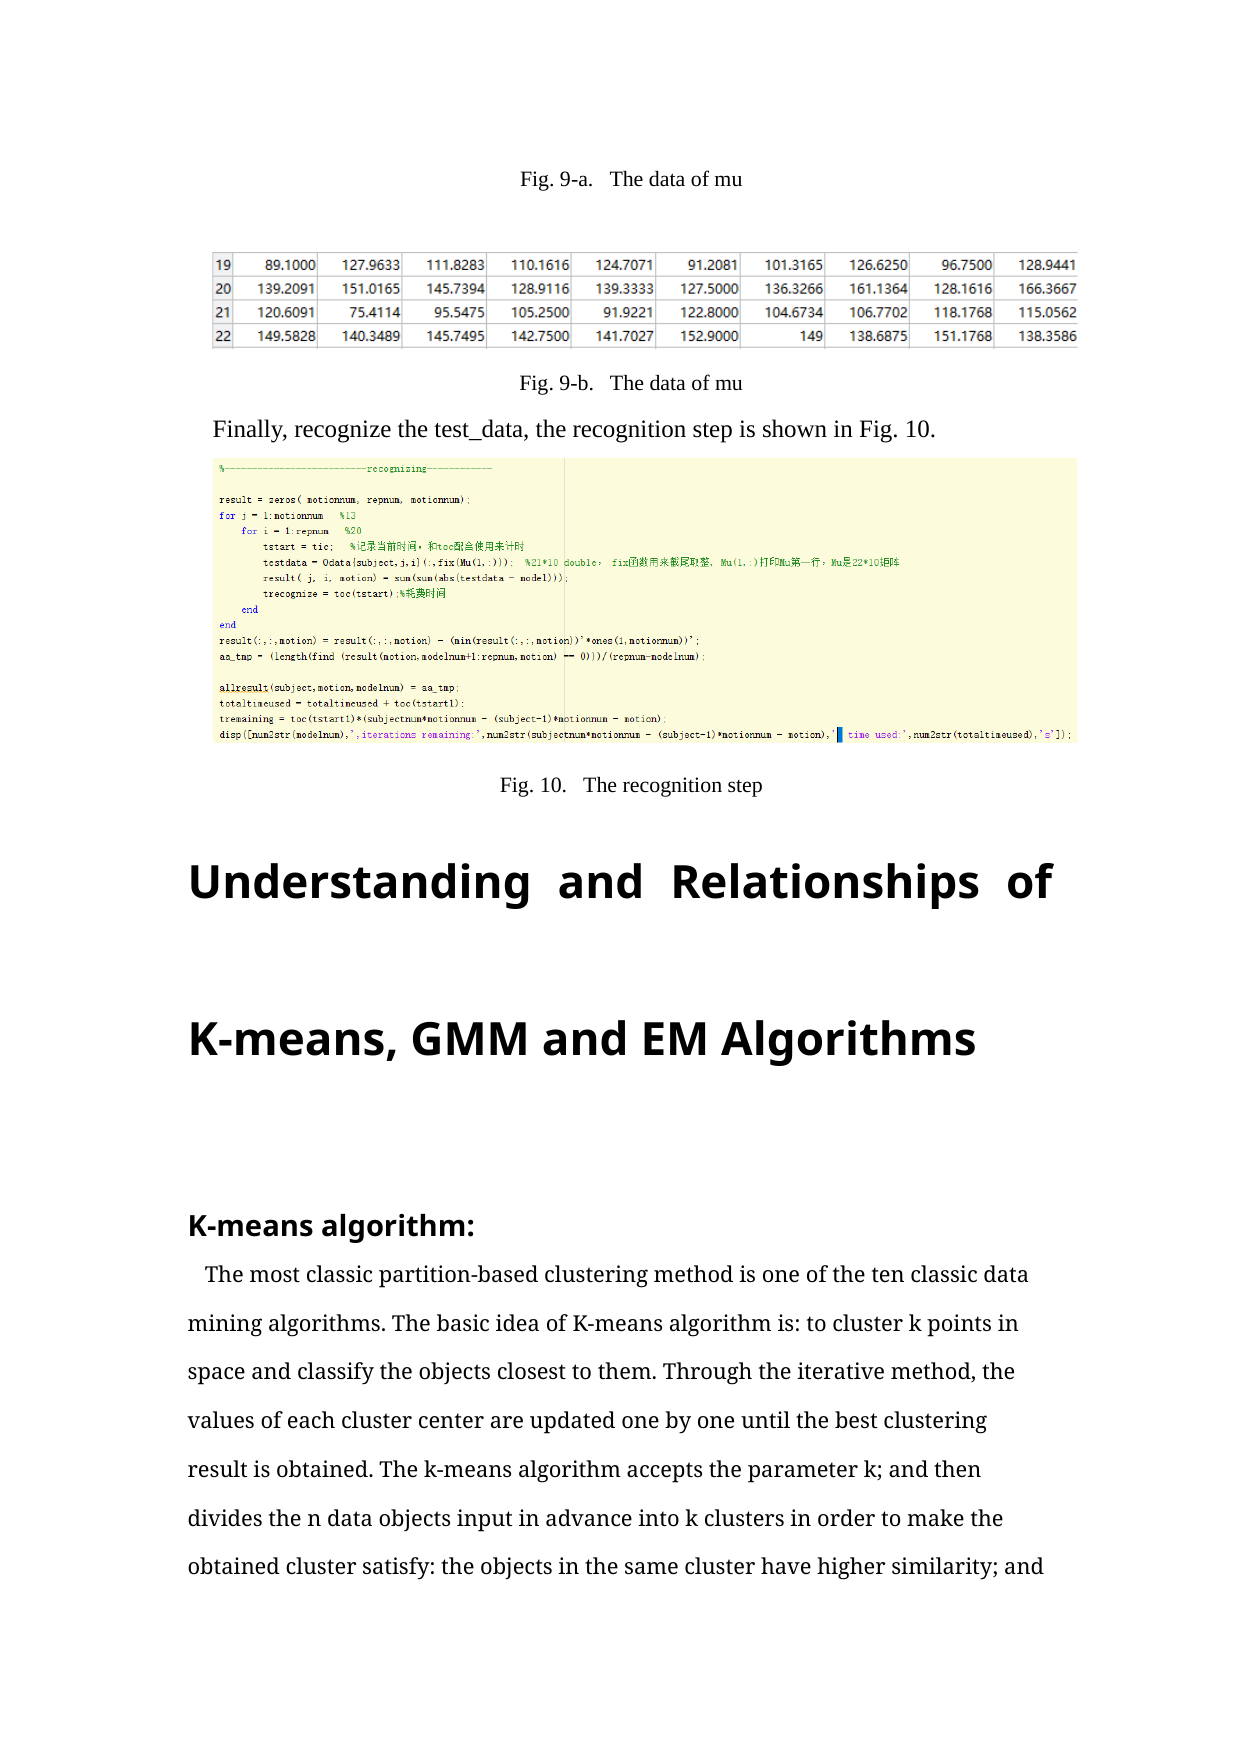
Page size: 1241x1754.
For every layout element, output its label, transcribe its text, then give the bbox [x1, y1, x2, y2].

text Finally, recognize the test_data, the recognition step is shown in Fig. 10. [187, 412, 1053, 444]
picture [212, 252, 1078, 349]
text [187, 1257, 1053, 1582]
text Fig. 9-a. The data of mu [187, 162, 1053, 194]
picture [212, 458, 1078, 743]
subtitle Understanding and Relationships of K-means, GMM and EM Algorithms [187, 849, 1053, 1070]
text Fig. 9-b. The data of mu [187, 367, 1053, 399]
text K-means algorithm: [187, 1192, 1053, 1257]
text Fig. 10. The recognition step [187, 768, 1053, 801]
